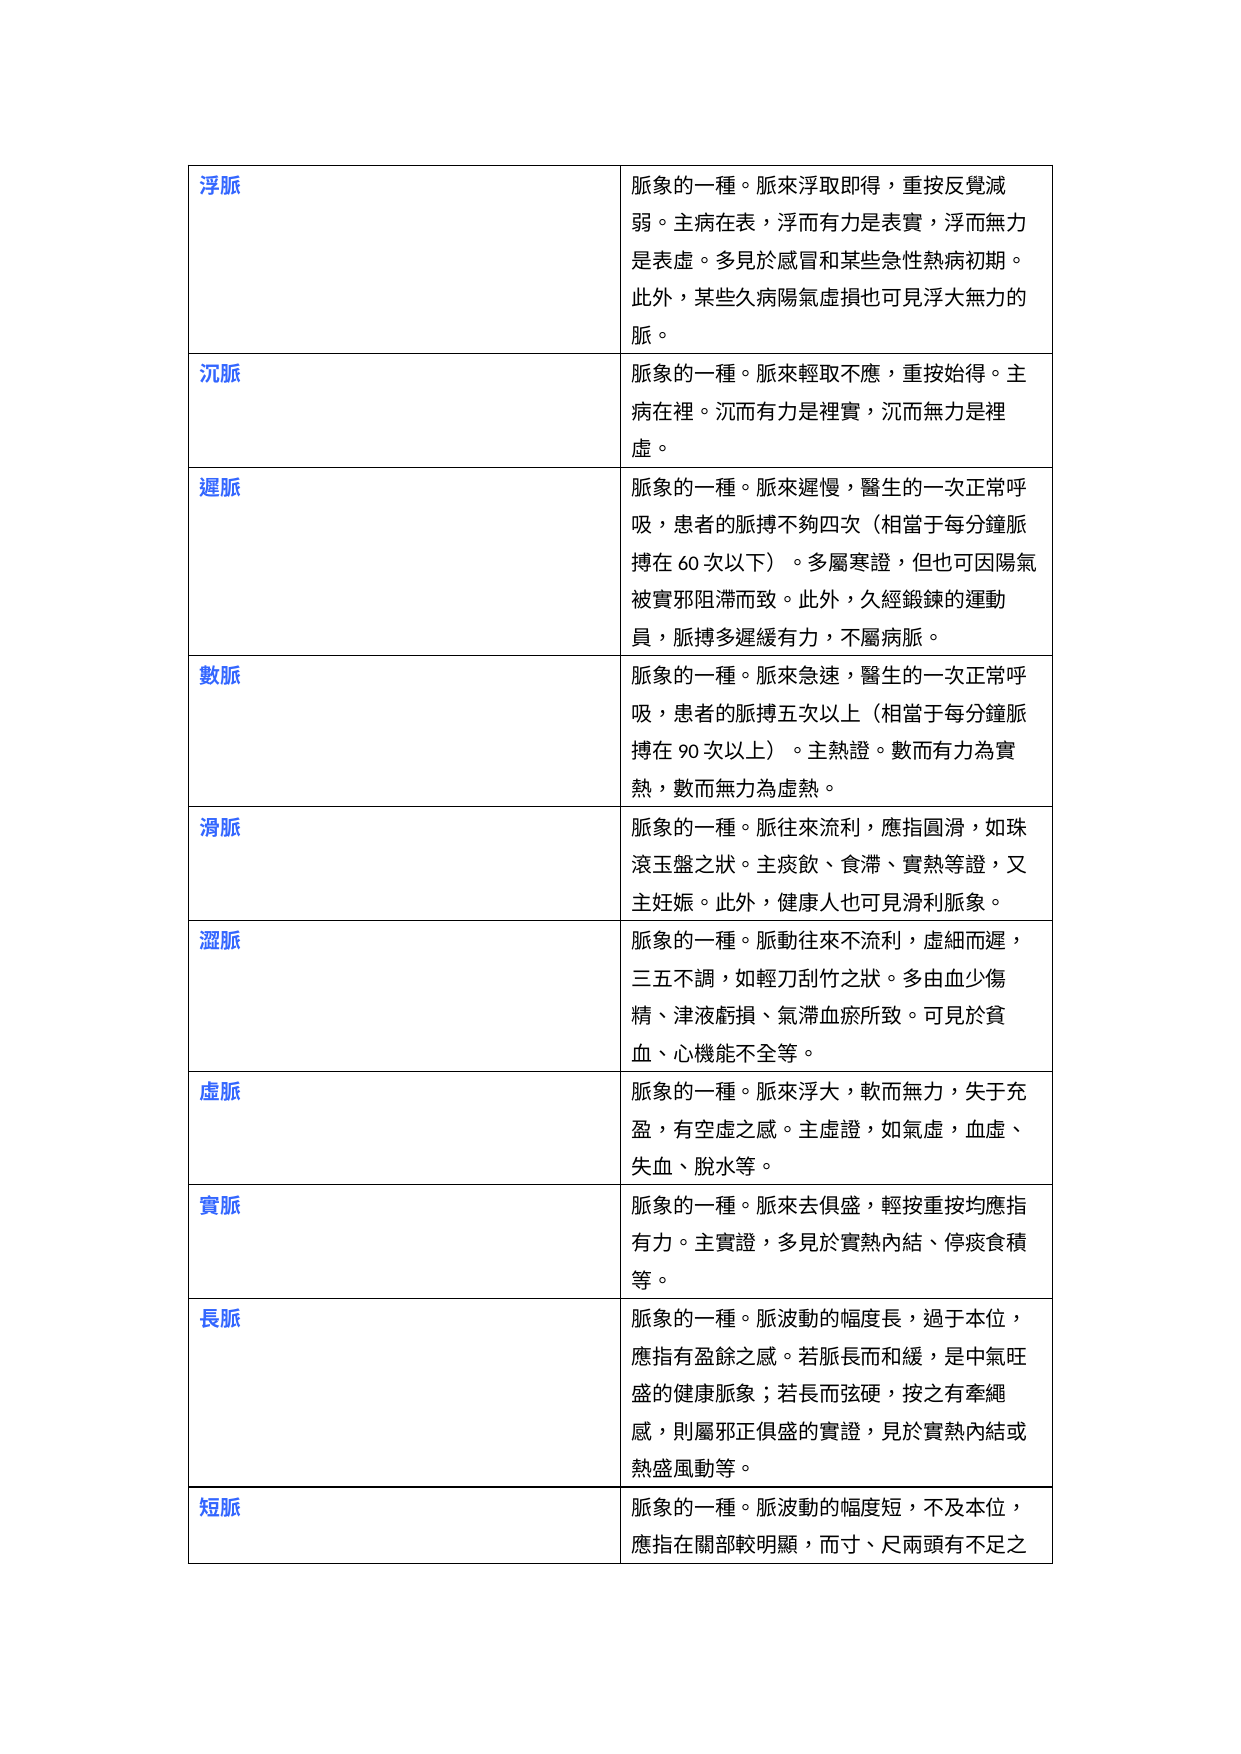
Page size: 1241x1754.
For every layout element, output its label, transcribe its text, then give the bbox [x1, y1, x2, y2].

table_cell 脈象的一種。脈波動的幅度長，過于本位，應指有盈餘之感。若脈長而和緩，是中氣旺盛的健康脈象；若長而弦硬，按之有牽繩感，則屬邪正俱盛的實證，見於實熱內結或熱盛風動等。 [621, 1299, 1052, 1486]
table_cell 脈象的一種。脈動往來不流利，虛細而遲，三五不調，如輕刀刮竹之狀。多由血少傷精、津液虧損、氣滯血瘀所致。可見於貧血、心機能不全等。 [621, 921, 1052, 1071]
table_cell 澀脈 [189, 921, 620, 1071]
table_cell 虛脈 [189, 1072, 620, 1184]
table_cell 脈象的一種。脈波動的幅度短，不及本位，應指在關部較明顯，而寸、尺兩頭有不足之感。主氣病。短而有力為氣鬱、氣滯；短而無力為肺氣虛，中氣不足。 [621, 1488, 1052, 1562]
table_cell 長脈 [189, 1299, 620, 1486]
table_cell 脈象的一種。脈來輕取不應，重按始得。主病在裡。沉而有力是裡實，沉而無力是裡虛。 [621, 354, 1052, 467]
table_cell 脈象的一種。脈來浮大，軟而無力，失于充盈，有空虛之感。主虛證，如氣虛，血虛、失血、脫水等。 [621, 1072, 1052, 1184]
table_cell 脈象的一種。脈來遲慢，醫生的一次正常呼吸，患者的脈搏不夠四次（相當于每分鐘脈搏在 60 次以下）。多屬寒證，但也可因陽氣被實邪阻滯而致。此外，久經鍛鍊的運動員，脈搏多遲緩有力，不屬病脈。 [621, 468, 1052, 655]
table_cell 遲脈 [189, 468, 620, 655]
table_header 浮脈 [189, 166, 620, 353]
table_cell 脈象的一種。脈往來流利，應指圓滑，如珠滾玉盤之狀。主痰飲、食滯、實熱等證，又主妊娠。此外，健康人也可見滑利脈象。 [621, 807, 1052, 920]
table_cell 脈象的一種。脈來去俱盛，輕按重按均應指有力。主實證，多見於實熱內結、停痰食積等。 [621, 1185, 1052, 1298]
table_cell 實脈 [189, 1185, 620, 1298]
table_cell 滑脈 [189, 807, 620, 920]
table_header 脈象的一種。脈來浮取即得，重按反覺減弱。主病在表，浮而有力是表實，浮而無力是表虛。多見於感冒和某些急性熱病初期。此外，某些久病陽氣虛損也可見浮大無力的脈。 [621, 166, 1052, 353]
table_cell 沉脈 [189, 354, 620, 467]
table_cell 短脈 [189, 1488, 620, 1562]
table_cell 脈象的一種。脈來急速，醫生的一次正常呼吸，患者的脈搏五次以上（相當于每分鐘脈搏在 90 次以上）。主熱證。數而有力為實熱，數而無力為虛熱。 [621, 656, 1052, 806]
table_cell 數脈 [189, 656, 620, 806]
